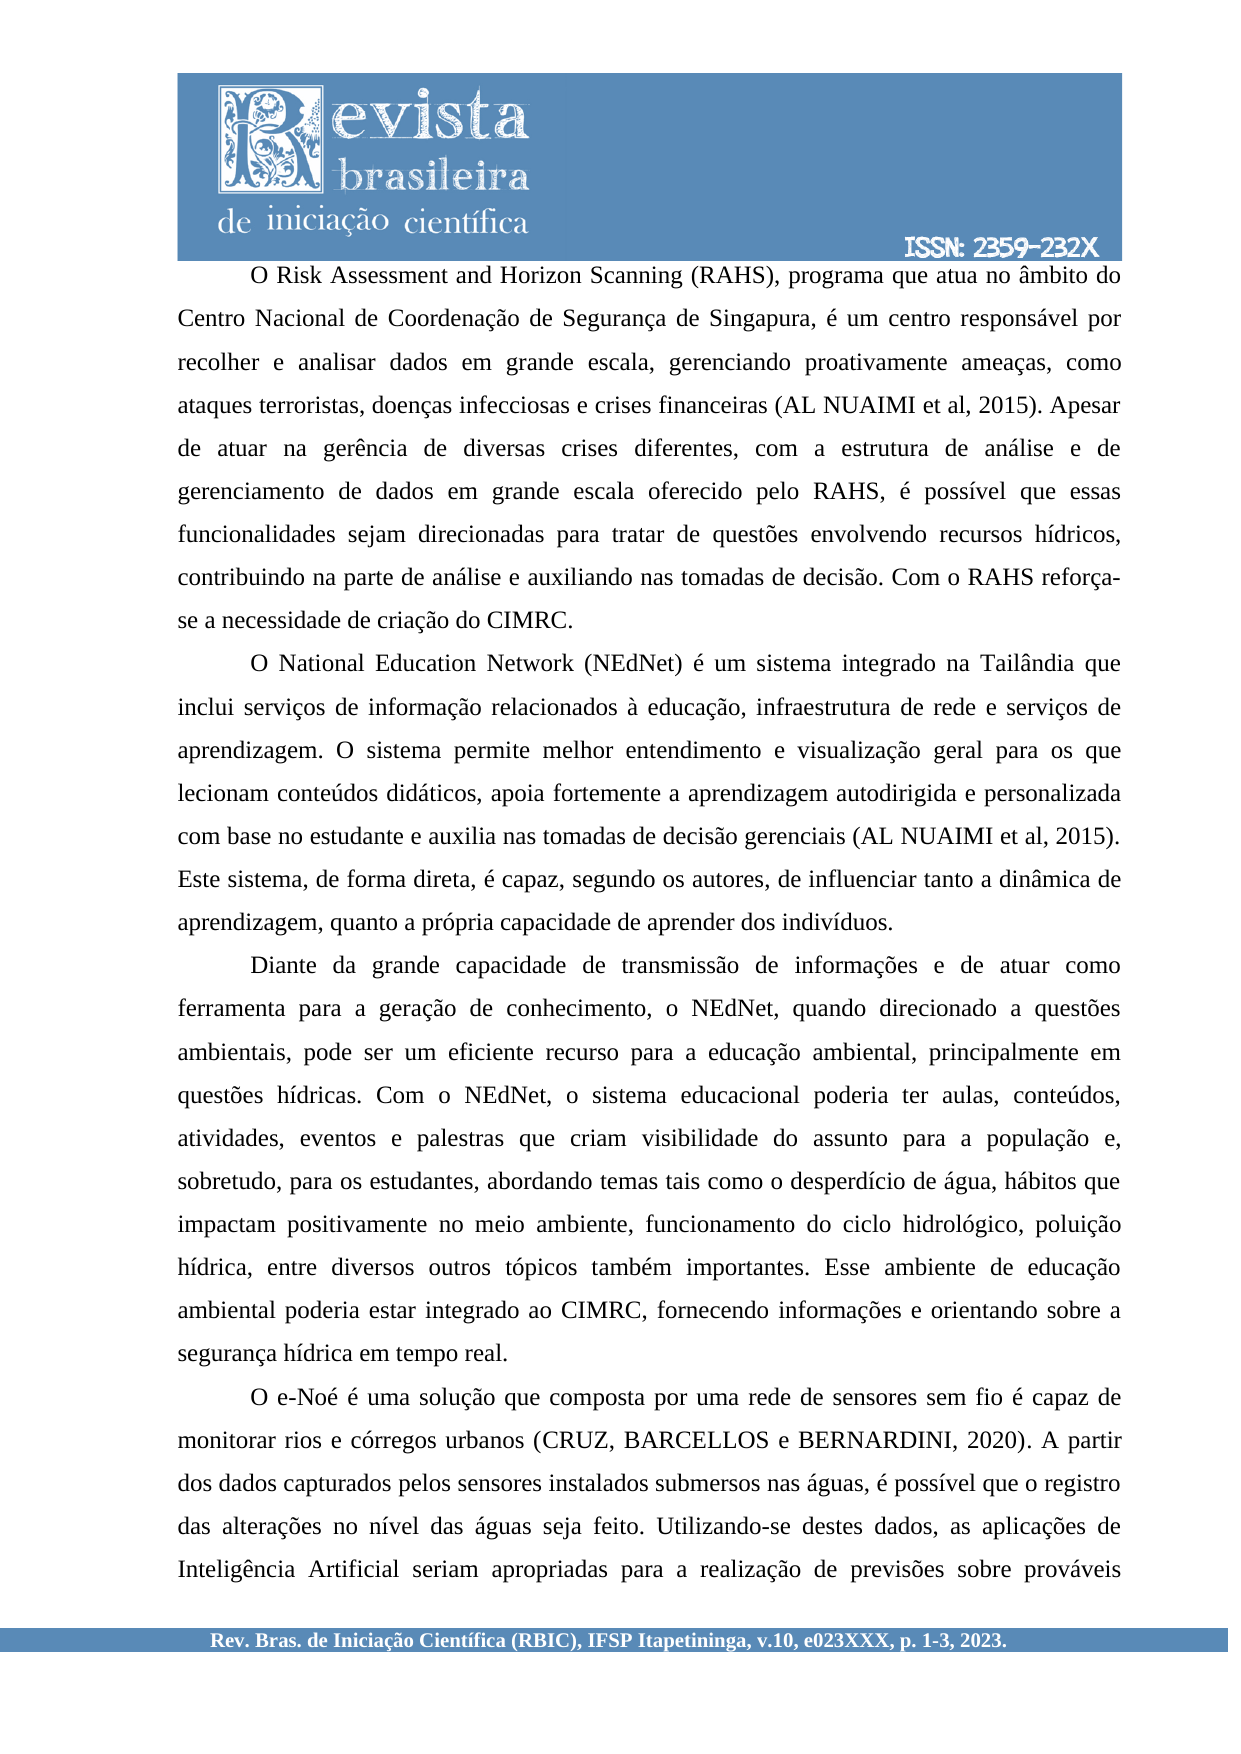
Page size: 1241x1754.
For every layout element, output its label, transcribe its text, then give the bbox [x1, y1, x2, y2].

text O National Education Network (NEdNet) é um sistema integrado na Tailândia que inclui serviços de informação relacionados à educação, infraestrutura de rede e serviços de aprendizagem. O sistema permite melhor entendimento e visualização geral para os que lecionam conteúdos didáticos, apoia fortemente a aprendizagem autodirigida e personalizada com base no estudante e auxilia nas tomadas de decisão gerenciais (AL NUAIMI et al, 2015). Este sistema, de forma direta, é capaz, segundo os autores, de influenciar tanto a dinâmica de aprendizagem, quanto a própria capacidade de aprender dos indivíduos. [177, 648, 1122, 936]
text O Risk Assessment and Horizon Scanning (RAHS), programa que atua no âmbito do Centro Nacional de Coordenação de Segurança de Singapura, é um centro responsável por recolher e analisar dados em grande escala, gerenciando proativamente ameaças, como ataques terroristas, doenças infecciosas e crises financeiras (AL NUAIMI et al, 2015). Apesar de atuar na gerência de diversas crises diferentes, com a estrutura de análise e de gerenciamento de dados em grande escala oferecido pelo RAHS, é possível que essas funcionalidades sejam direcionadas para tratar de questões envolvendo recursos hídricos, contribuindo na parte de análise e auxiliando nas tomadas de decisão. Com o RAHS reforça-se a necessidade de criação do CIMRC. [177, 261, 1122, 634]
text Diante da grande capacidade de transmissão de informações e de atuar como ferramenta para a geração de conhecimento, o NEdNet, quando direcionado a questões ambientais, pode ser um eficiente recurso para a educação ambiental, principalmente em questões hídricas. Com o NEdNet, o sistema educacional poderia ter aulas, conteúdos, atividades, eventos e palestras que criam visibilidade do assunto para a população e, sobretudo, para os estudantes, abordando temas tais como o desperdício de água, hábitos que impactam positivamente no meio ambiente, funcionamento do ciclo hidrológico, poluição hídrica, entre diversos outros tópicos também importantes. Esse ambiente de educação ambiental poderia estar integrado ao CIMRC, fornecendo informações e orientando sobre a segurança hídrica em tempo real. [177, 950, 1122, 1367]
picture [177, 73, 1123, 261]
